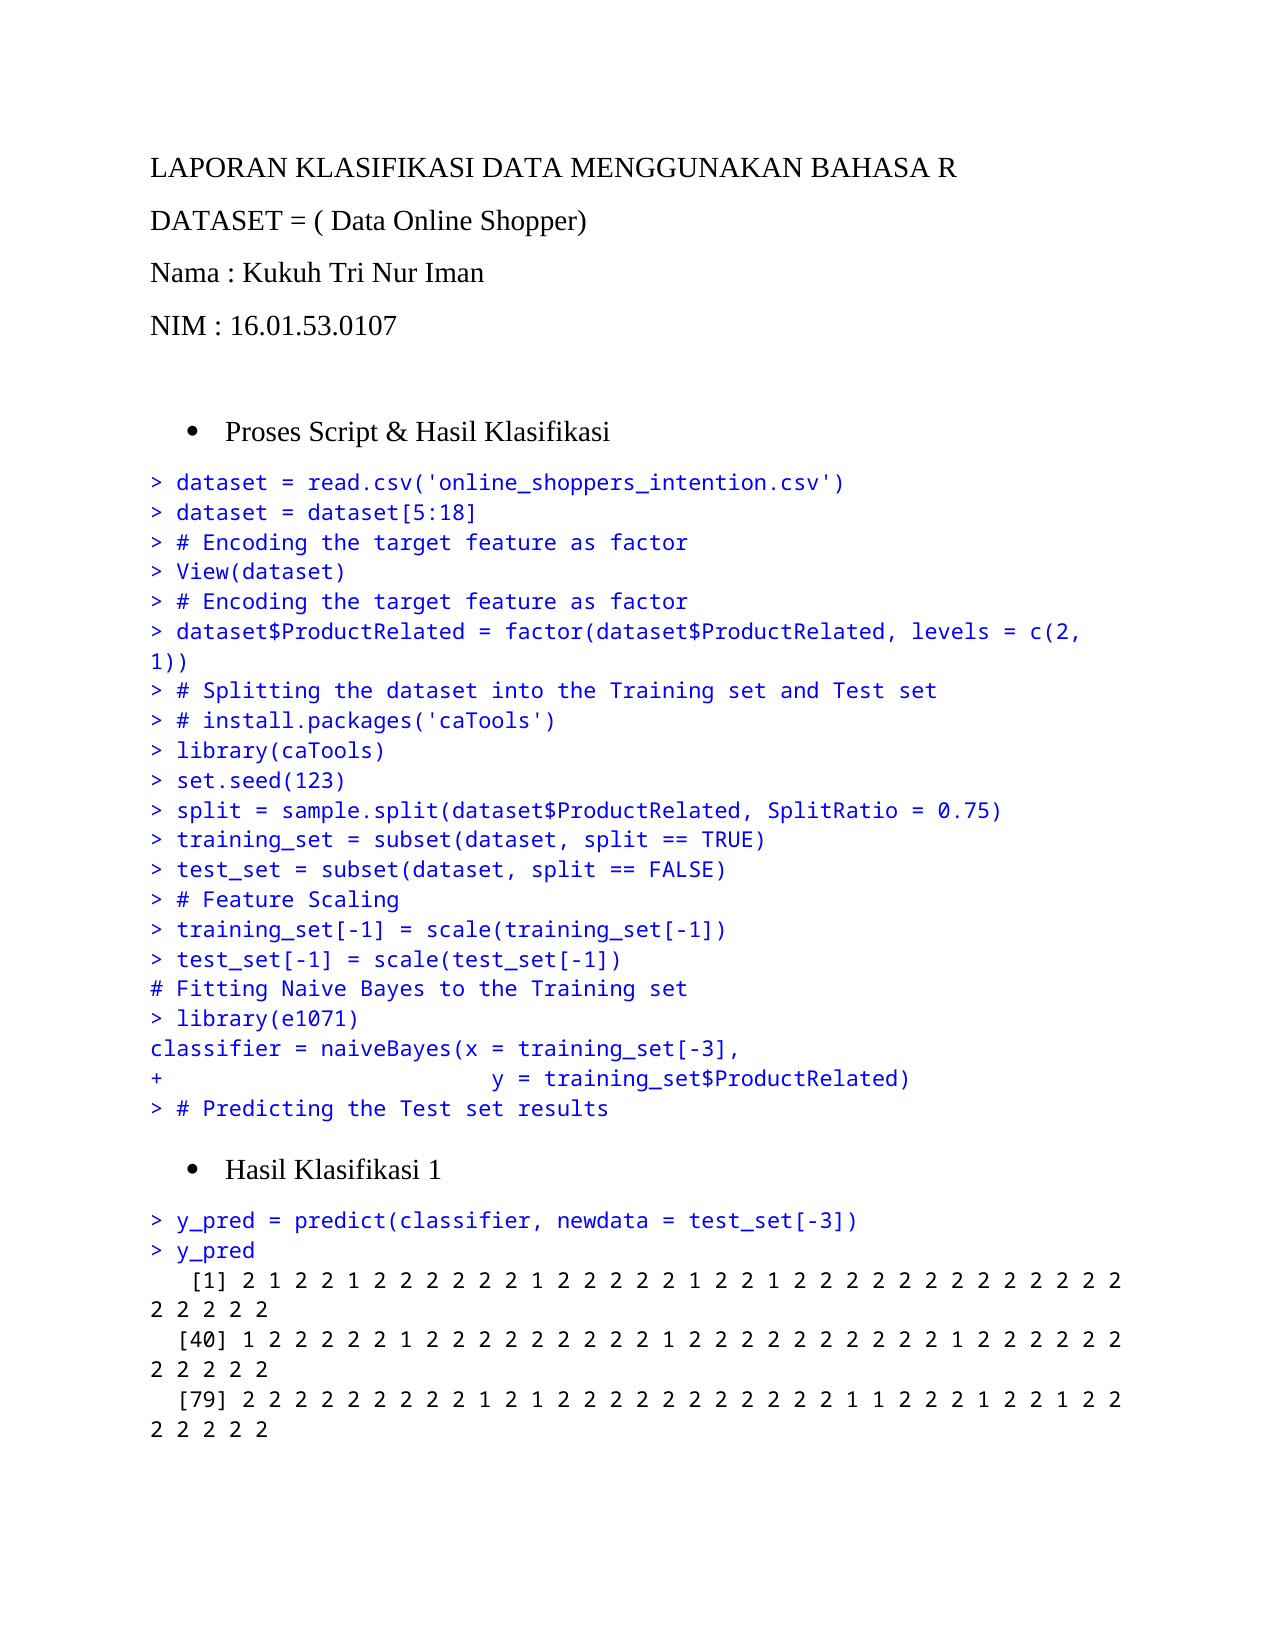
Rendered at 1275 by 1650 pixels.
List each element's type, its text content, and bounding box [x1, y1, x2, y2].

text [1] 2 1 2 2 1 2 2 2 2 2 2 1 2 2 2 2 2 1 2 2 1 2 2 2 2 2 2 2 2 2 2 2 2 2 2 2 2 2 2 [150, 1265, 1125, 1324]
text DATASET = ( Data Online Shopper) [150, 203, 1125, 236]
text > library(caTools) [150, 735, 1125, 765]
text > training_set[-1] = scale(training_set[-1]) [150, 914, 1125, 944]
text classifier = naiveBayes(x = training_set[-3], [150, 1033, 1125, 1063]
text > y_pred = predict(classifier, newdata = test_set[-3]) [150, 1205, 1125, 1235]
text Nama : Kukuh Tri Nur Iman [150, 256, 1125, 289]
text > dataset = read.csv('online_shoppers_intention.csv') [150, 467, 1125, 497]
text [79] 2 2 2 2 2 2 2 2 2 1 2 1 2 2 2 2 2 2 2 2 2 2 2 1 1 2 2 2 1 2 2 1 2 2 2 2 2 2 2 [150, 1384, 1125, 1443]
text > test_set = subset(dataset, split == FALSE) [150, 854, 1125, 884]
text > dataset = dataset[5:18] [150, 497, 1125, 527]
text > # Predicting the Test set results [150, 1093, 1125, 1122]
text LAPORAN KLASIFIKASI DATA MENGGUNAKAN BAHASA R [150, 150, 1125, 183]
list Hasil Klasifikasi 1 [187, 1152, 1125, 1186]
text > View(dataset) [150, 556, 1125, 586]
text > set.seed(123) [150, 765, 1125, 795]
text > # install.packages('caTools') [150, 705, 1125, 735]
text > # Splitting the dataset into the Training set and Test set [150, 676, 1125, 705]
text > training_set = subset(dataset, split == TRUE) [150, 824, 1125, 854]
text + y = training_set$ProductRelated) [150, 1063, 1125, 1093]
text > test_set[-1] = scale(test_set[-1]) [150, 944, 1125, 973]
text [40] 1 2 2 2 2 2 1 2 2 2 2 2 2 2 2 2 1 2 2 2 2 2 2 2 2 2 2 1 2 2 2 2 2 2 2 2 2 2 2 [150, 1324, 1125, 1384]
text # Fitting Naive Bayes to the Training set [150, 973, 1125, 1003]
text > # Feature Scaling [150, 884, 1125, 914]
list Proses Script & Hasil Klasifikasi [187, 414, 1125, 448]
text > # Encoding the target feature as factor [150, 586, 1125, 616]
text > y_pred [150, 1235, 1125, 1265]
text > split = sample.split(dataset$ProductRelated, SplitRatio = 0.75) [150, 795, 1125, 824]
text > # Encoding the target feature as factor [150, 527, 1125, 556]
text NIM : 16.01.53.0107 [150, 308, 1125, 342]
text > library(e1071) [150, 1003, 1125, 1033]
text > dataset$ProductRelated = factor(dataset$ProductRelated, levels = c(2, 1)) [150, 616, 1125, 676]
